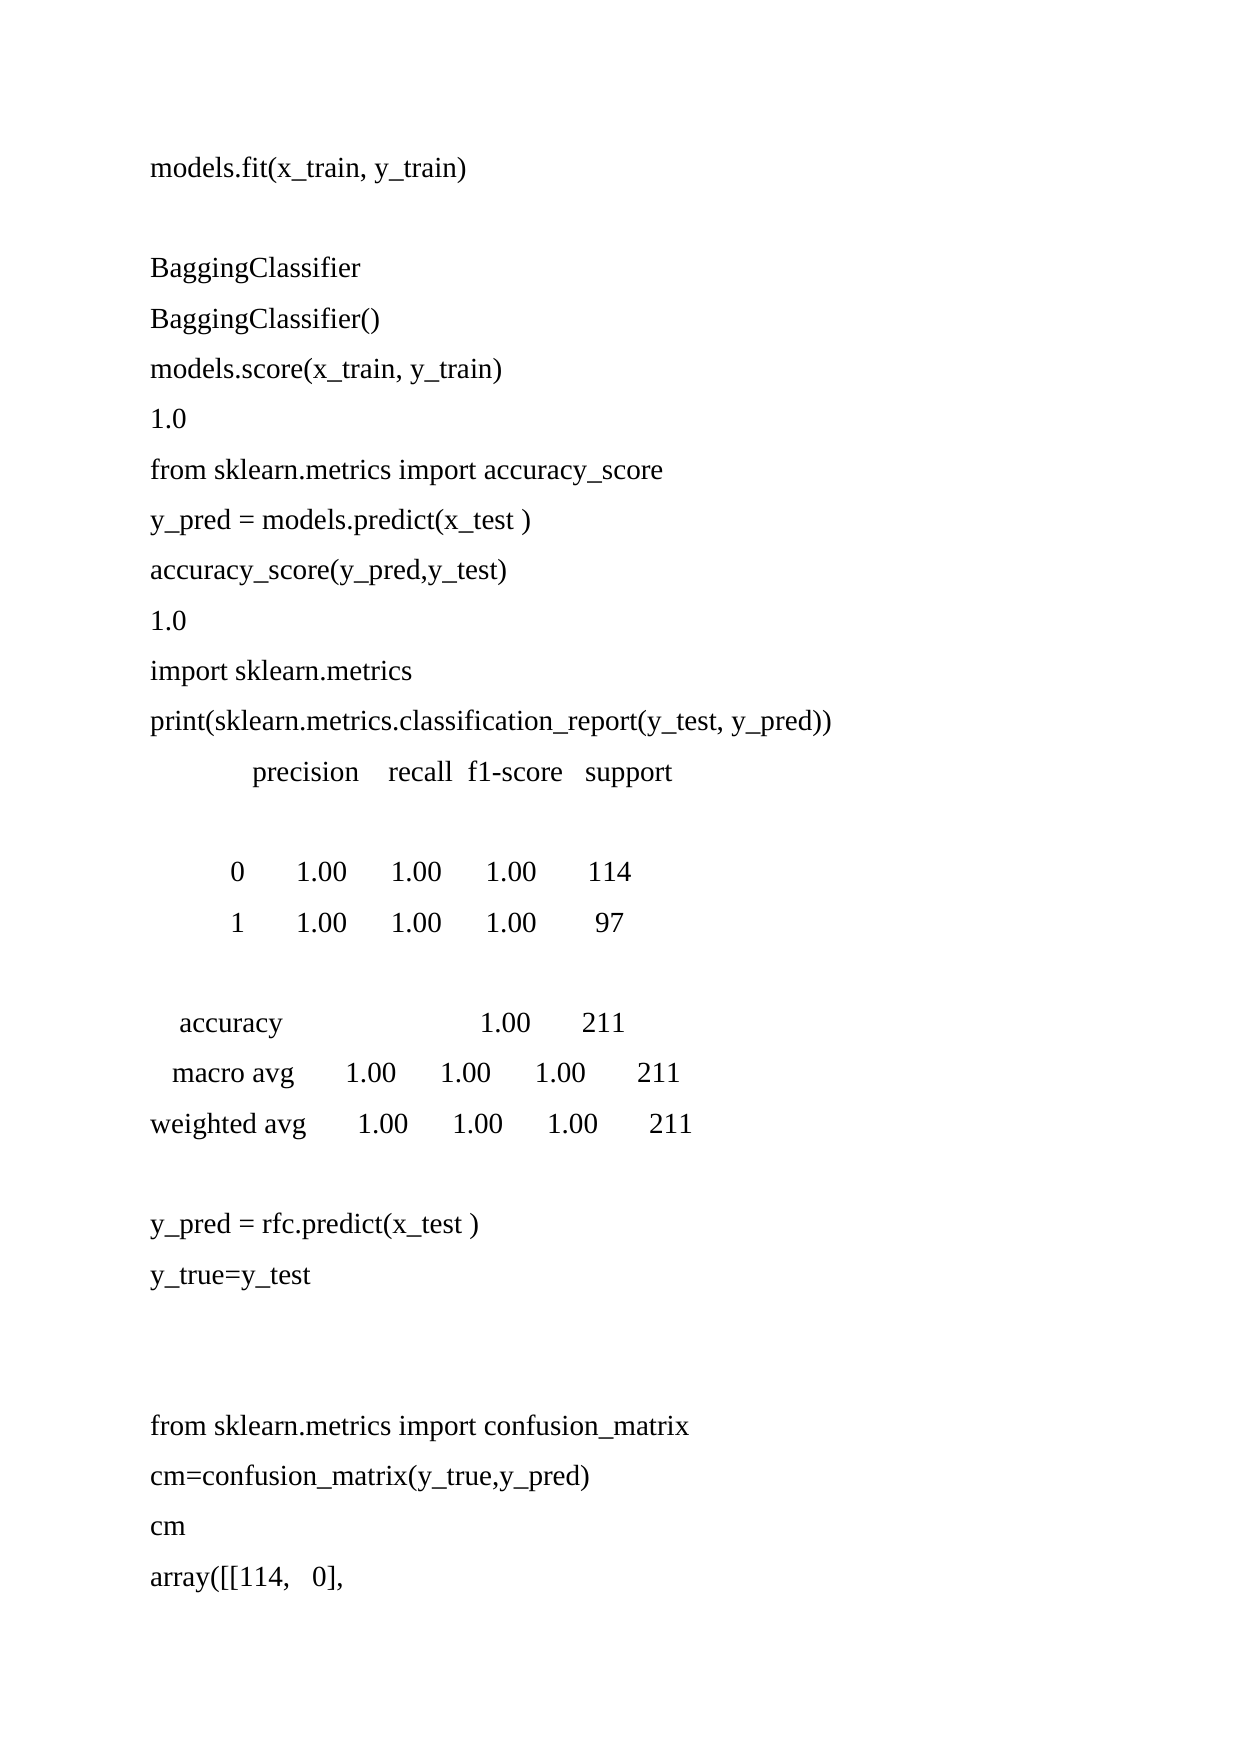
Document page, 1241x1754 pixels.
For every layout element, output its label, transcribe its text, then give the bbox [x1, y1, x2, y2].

text array([[114, 0], [150, 1559, 1090, 1592]
text y_pred = models.predict(x_test ) [150, 502, 1090, 536]
text import sklearn.metrics [150, 653, 1090, 687]
text macro avg 1.00 1.00 1.00 211 [150, 1056, 1090, 1089]
text accuracy 1.00 211 [150, 1005, 1090, 1039]
text models.fit(x_train, y_train) [150, 150, 1090, 183]
text BaggingClassifier [150, 251, 1090, 284]
text BaggingClassifier() [150, 301, 1090, 334]
text 1.0 [150, 402, 1090, 435]
text print(sklearn.metrics.classification_report(y_test, y_pred)) [150, 703, 1090, 737]
text y_true=y_test [150, 1257, 1090, 1290]
text from sklearn.metrics import accuracy_score [150, 452, 1090, 485]
text accuracy_score(y_pred,y_test) [150, 552, 1090, 586]
text cm [150, 1508, 1090, 1542]
text models.score(x_train, y_train) [150, 351, 1090, 385]
text 1.0 [150, 603, 1090, 636]
text y_pred = rfc.predict(x_test ) [150, 1207, 1090, 1240]
text cm=confusion_matrix(y_true,y_pred) [150, 1458, 1090, 1492]
text 1 1.00 1.00 1.00 97 [150, 905, 1090, 938]
text precision recall f1-score support [150, 754, 1090, 787]
text 0 1.00 1.00 1.00 114 [150, 854, 1090, 888]
text weighted avg 1.00 1.00 1.00 211 [150, 1106, 1090, 1139]
text from sklearn.metrics import confusion_matrix [150, 1408, 1090, 1441]
